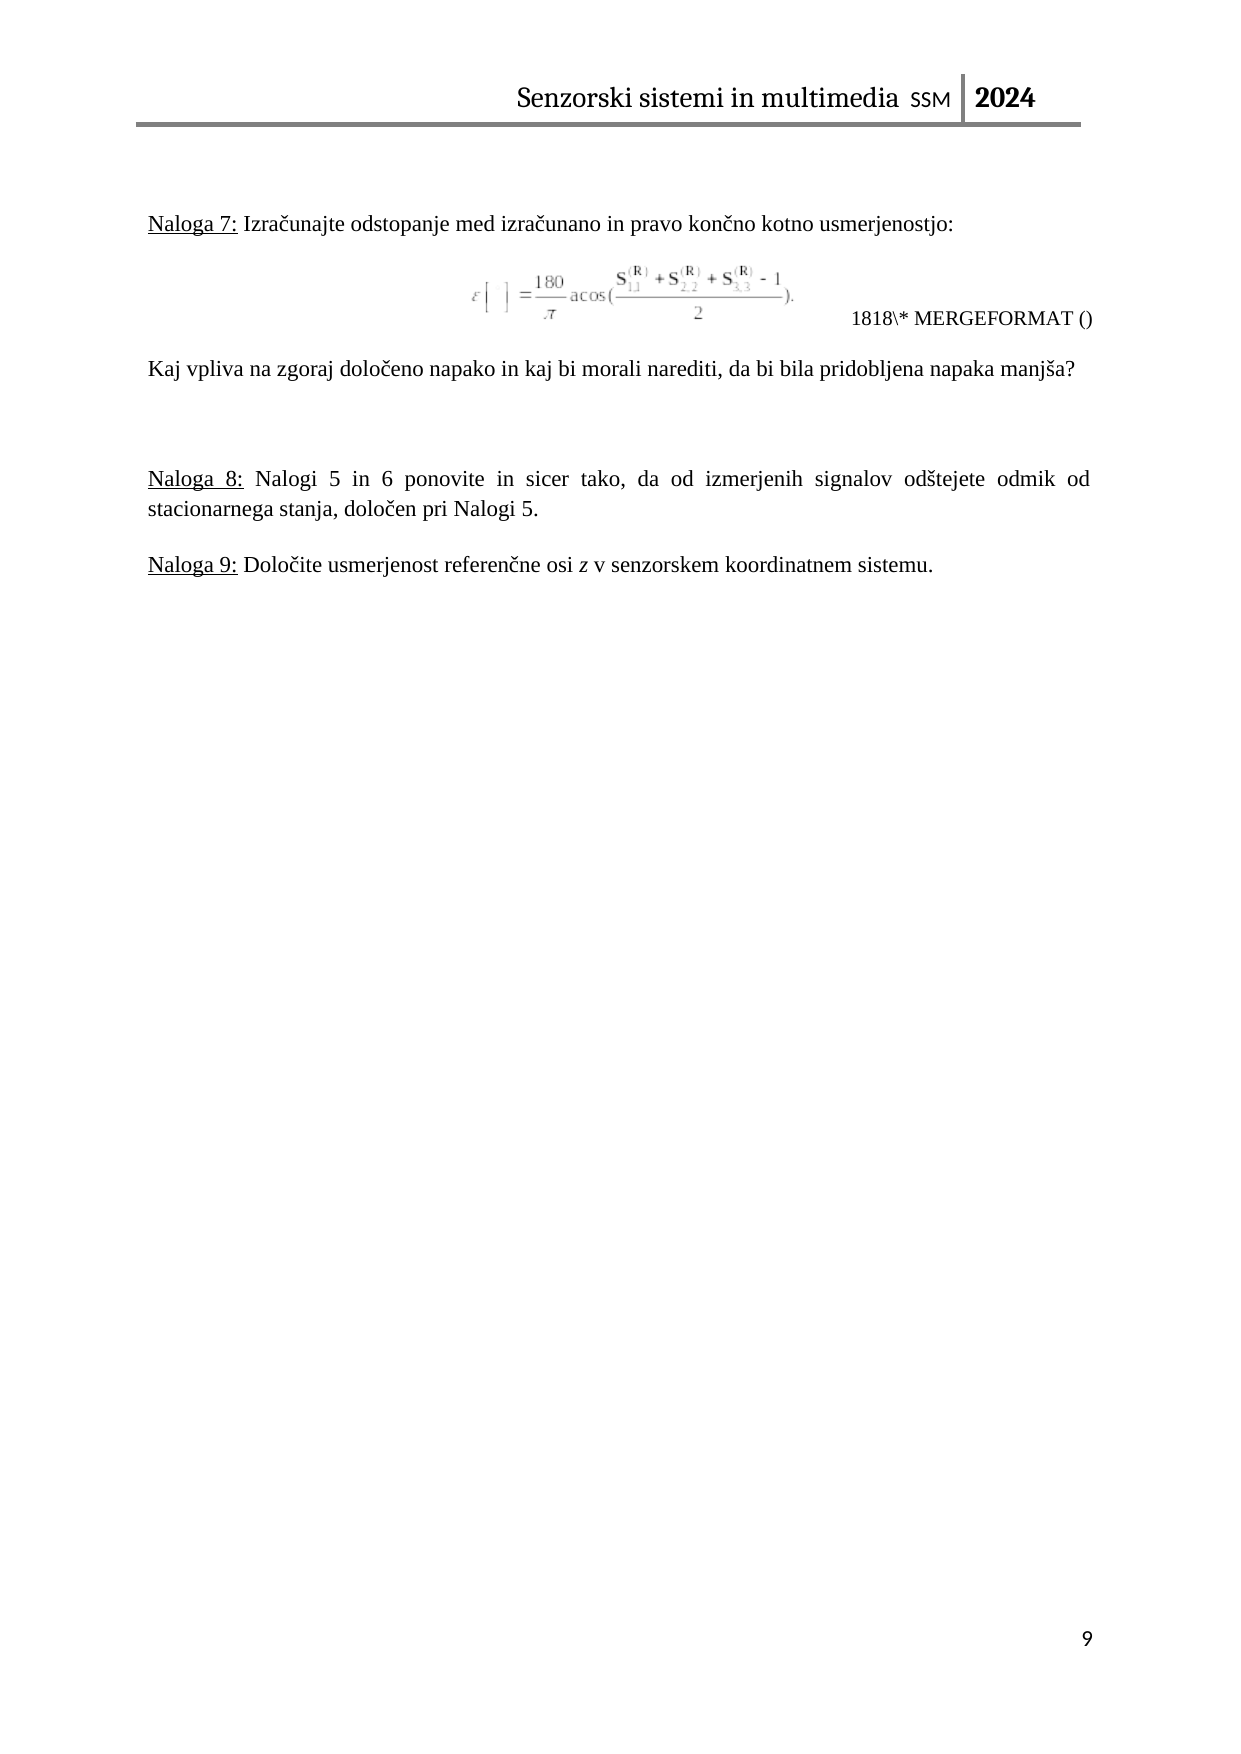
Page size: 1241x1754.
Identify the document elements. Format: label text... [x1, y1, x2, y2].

text Naloga 7: Izračunajte odstopanje med izračunano in pravo končno kotno usmerjenostjo: [148, 210, 1093, 237]
text Kaj vpliva na zgoraj določeno napako in kaj bi morali narediti, da bi bila pridobljena napaka manjša? [148, 355, 1093, 381]
text Naloga 8: Nalogi 5 in 6 ponovite in sicer tako, da od izmerjenih signalov odštejete odmik od stacionarnega stanja, določen pri Nalogi 5. [148, 465, 1093, 522]
text Naloga 9: Določite usmerjenost referenčne osi z v senzorskem koordinatnem sistemu. [148, 551, 1093, 577]
